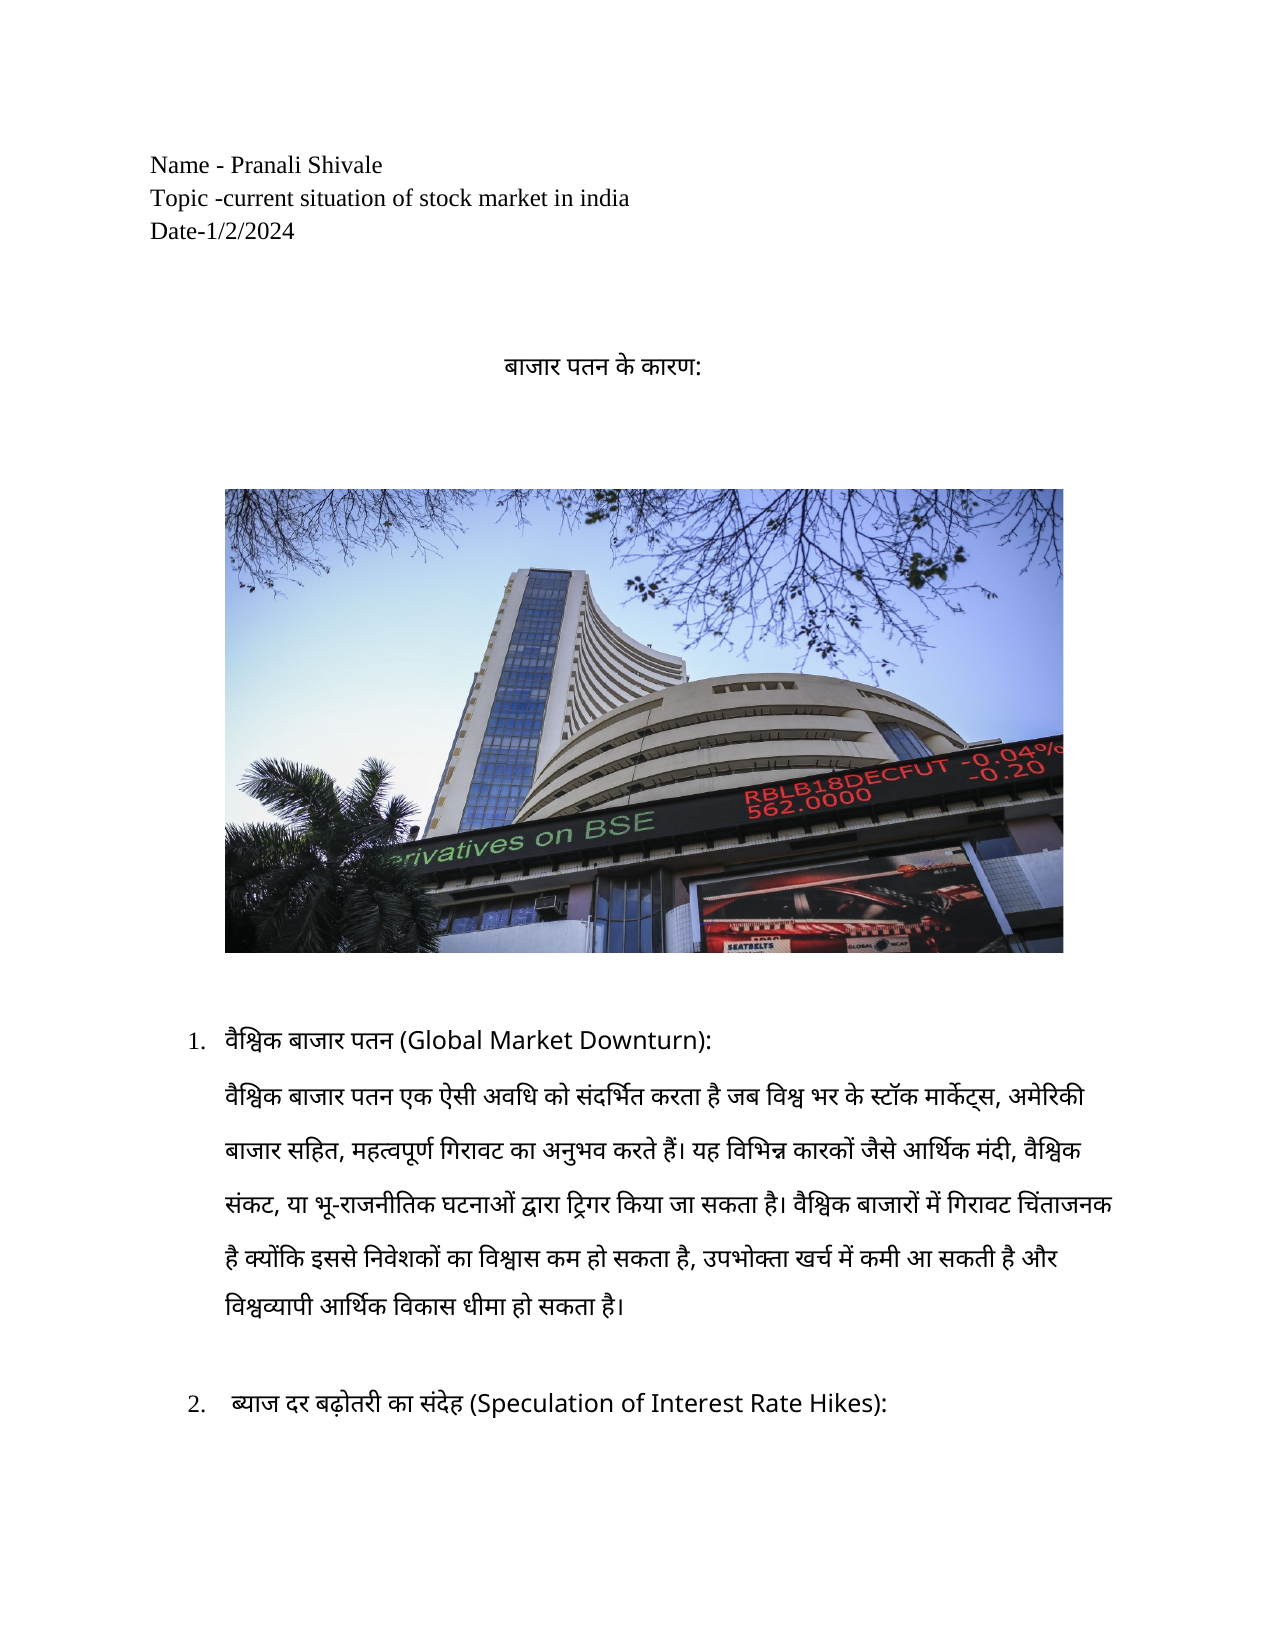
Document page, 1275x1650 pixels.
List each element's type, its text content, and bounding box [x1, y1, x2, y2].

picture [225, 489, 1064, 953]
text Name - Pranali Shivale [150, 150, 1125, 179]
list ब्याज दर बढ़ोतरी का संदेह (Speculation of Interest Rate Hikes): [187, 1385, 1125, 1422]
list वैश्विक बाजार पतन (Global Market Downturn): [187, 1023, 1125, 1060]
text Date-1/2/2024 [150, 216, 1125, 245]
text Topic -current situation of stock market in india [150, 183, 1125, 212]
text बाजार पतन के कारण: [225, 348, 1125, 385]
text वैश्विक बाजार पतन एक ऐसी अवधि को संदर्भित करता है जब विश्व भर के स्टॉक मार्केट्स, अमेरिकी बाजार सहित, महत्वपूर्ण गिरावट का अनुभव करते हैं। यह विभिन्न कारकों जैसे आर्थिक मंदी, वैश्विक संकट, या भू-राजनीतिक घटनाओं द्वारा ट्रिगर किया जा सकता है। वैश्विक बाजारों में गिरावट चिंताजनक है क्योंकि इससे निवेशकों का विश्वास कम हो सकता है, उपभोक्ता खर्च में कमी आ सकती है और विश्वव्यापी आर्थिक विकास धीमा हो सकता है। [225, 1078, 1125, 1326]
